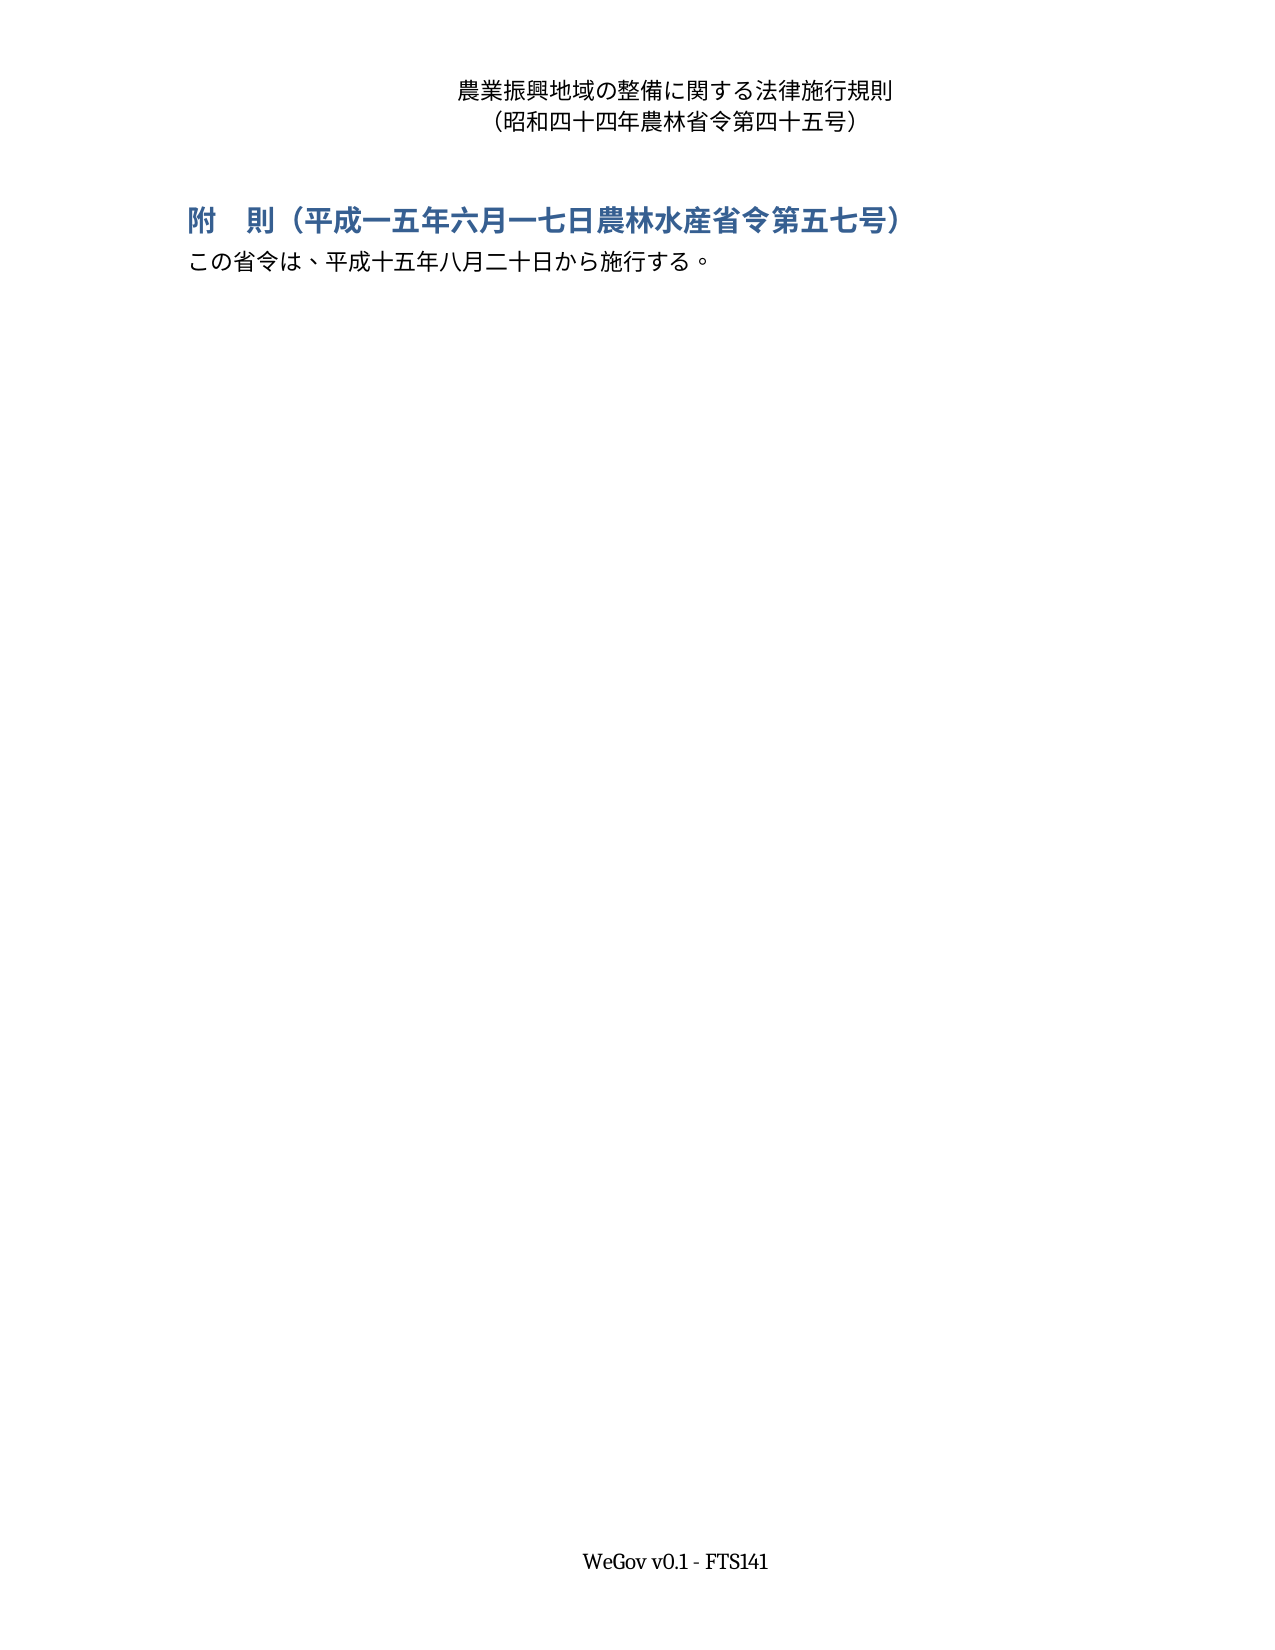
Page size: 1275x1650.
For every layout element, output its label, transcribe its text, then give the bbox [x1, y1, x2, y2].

subtitle 附 則（平成一五年六月一七日農林水産省令第五七号） [187, 200, 1087, 240]
text この省令は、平成十五年八月二十日から施行する。 [187, 246, 1087, 277]
